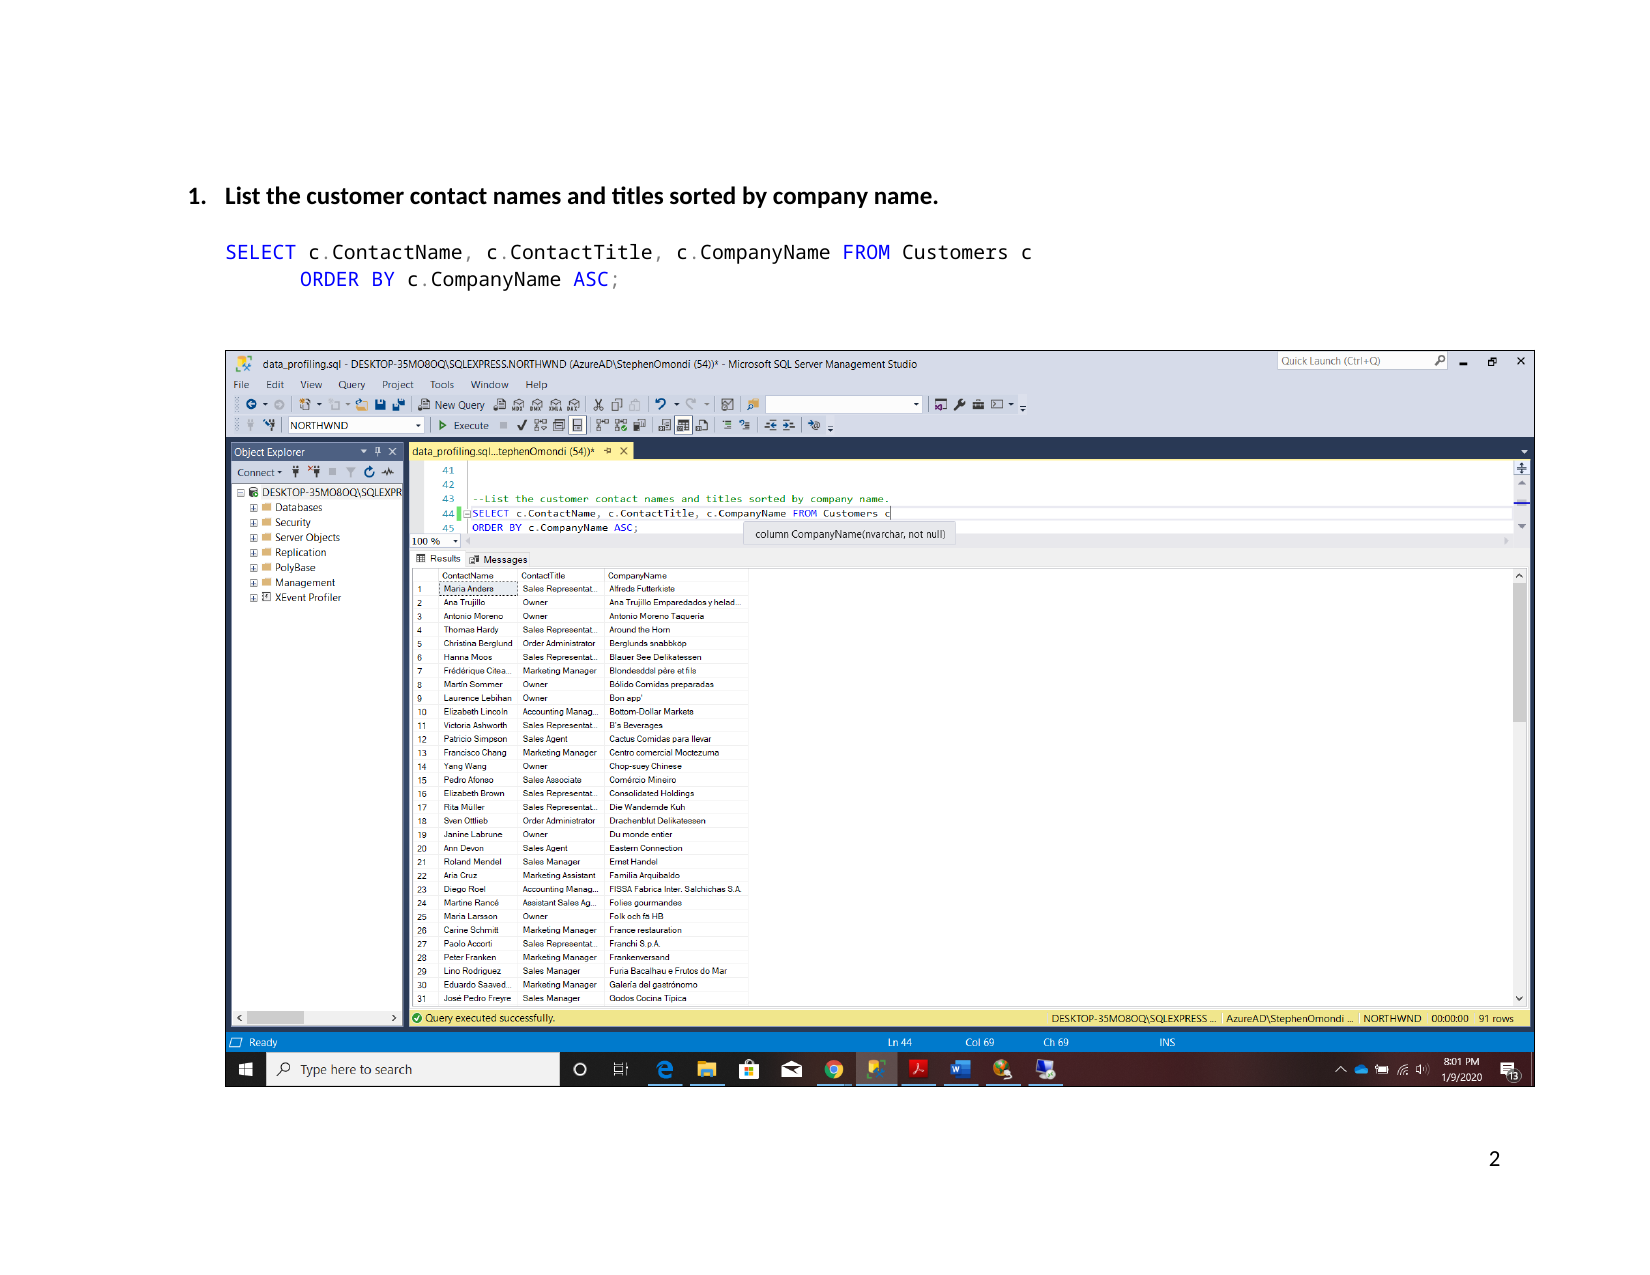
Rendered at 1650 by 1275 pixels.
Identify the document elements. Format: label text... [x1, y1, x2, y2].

picture [226, 351, 1534, 1086]
list List the customer contact names and titles sorted by company name. [187, 181, 1500, 211]
text SELECT c.ContactName, c.ContactTitle, c.CompanyName FROM Customers c [225, 238, 1500, 265]
text ORDER BY c.CompanyName ASC; [300, 265, 1500, 292]
